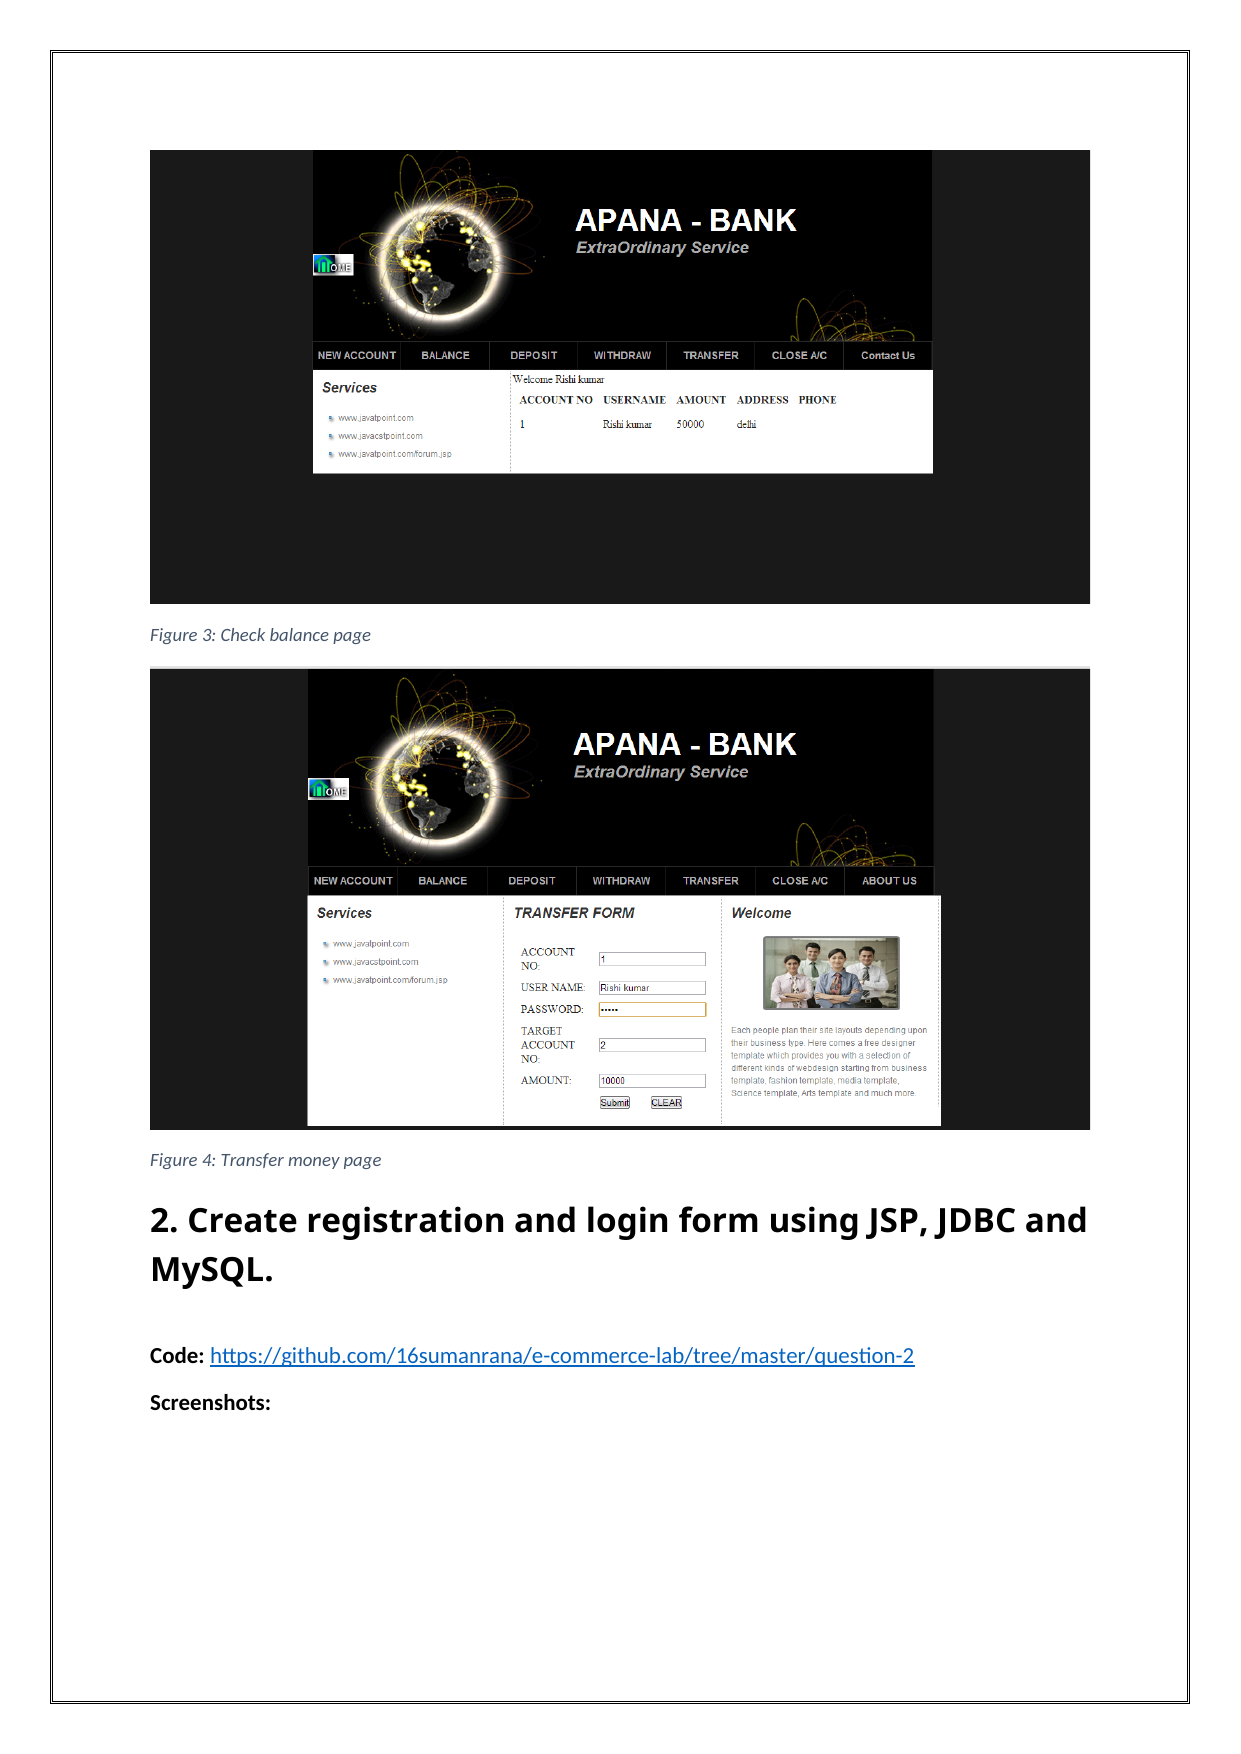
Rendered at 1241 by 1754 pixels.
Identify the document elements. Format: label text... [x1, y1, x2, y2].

text Figure 4: Transfer money page [150, 1148, 1090, 1171]
subtitle 2. Create registration and login form using JSP, JDBC and MySQL. [150, 1196, 1090, 1291]
text Figure 3: Check balance page [150, 623, 1090, 646]
text Code: https://github.com/16sumanrana/e-commerce-lab/tree/master/question-2 [150, 1341, 1090, 1369]
picture [150, 150, 1091, 604]
text Screenshots: [150, 1388, 1090, 1416]
picture [150, 666, 1091, 1130]
